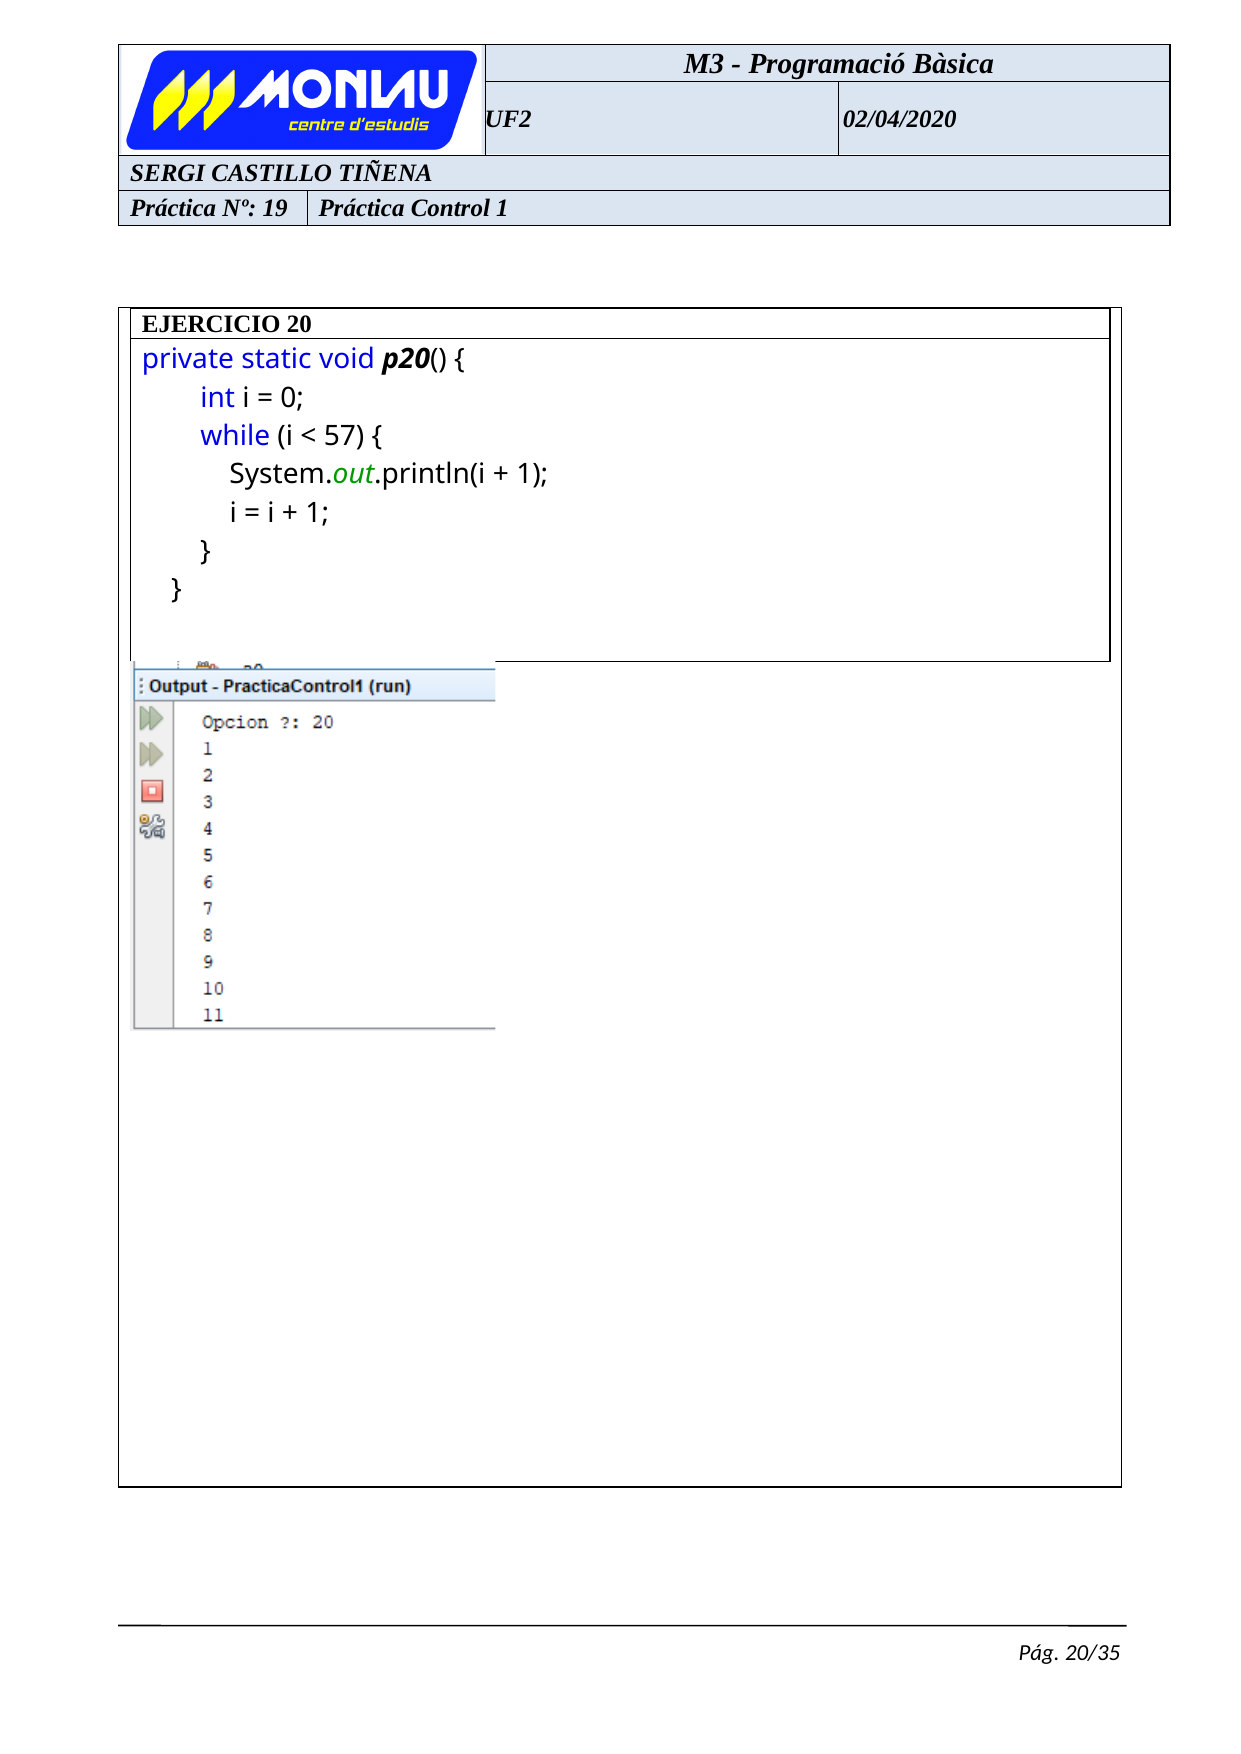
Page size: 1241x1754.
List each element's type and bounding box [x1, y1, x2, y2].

picture [121, 45, 482, 155]
picture [129, 661, 496, 1031]
table_header [119, 308, 1121, 1486]
